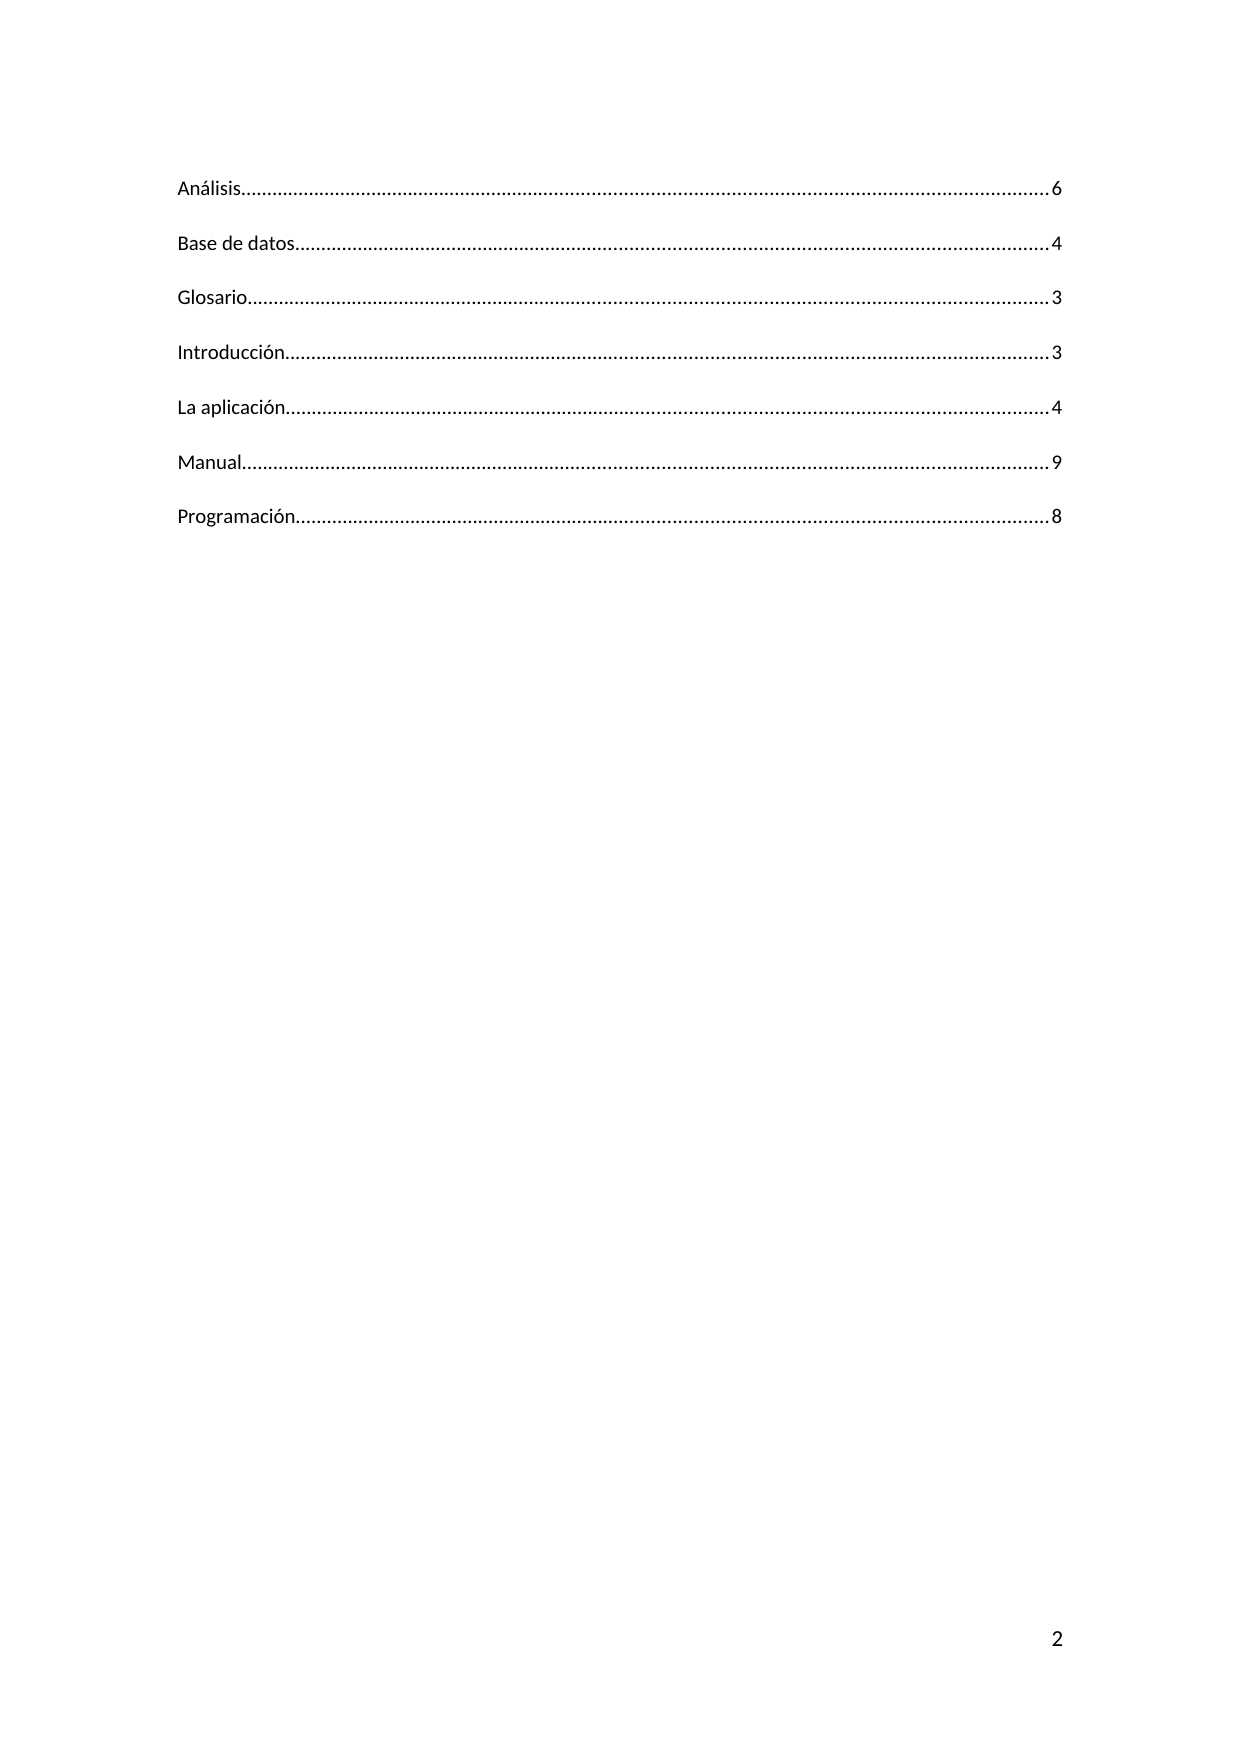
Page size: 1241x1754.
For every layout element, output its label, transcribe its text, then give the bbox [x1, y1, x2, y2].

text Glosario 3 [177, 284, 1063, 310]
text Manual 9 [177, 449, 1063, 474]
text Introducción 3 [177, 339, 1063, 365]
text Programación 8 [177, 504, 1063, 529]
text La aplicación 4 [177, 394, 1063, 419]
text Base de datos 4 [177, 230, 1063, 255]
text Análisis 6 [177, 175, 1063, 200]
